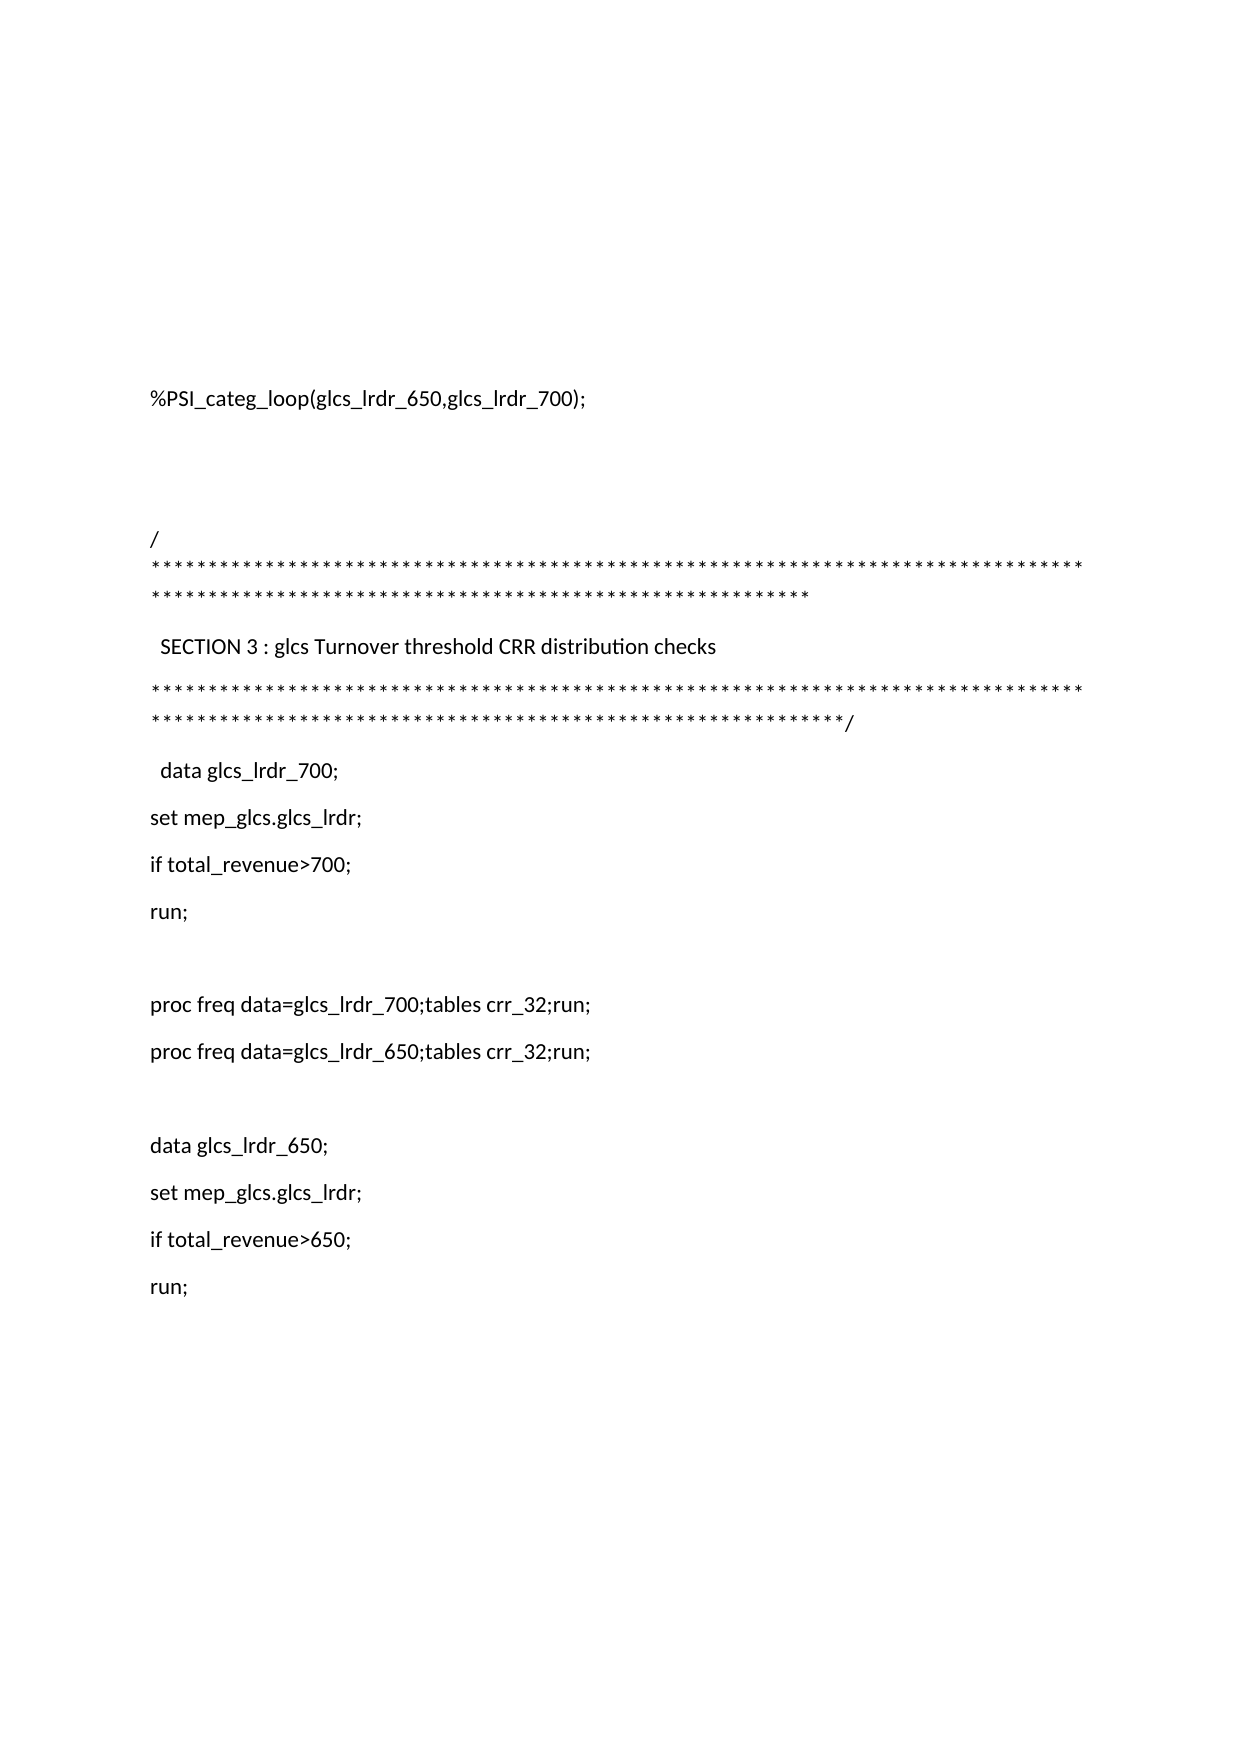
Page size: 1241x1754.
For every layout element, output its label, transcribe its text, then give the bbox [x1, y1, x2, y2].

text data glcs_lrdr_650; [150, 1131, 1090, 1159]
text data glcs_lrdr_700; [150, 756, 1090, 784]
text %PSI_categ_loop(glcs_lrdr_650,glcs_lrdr_700); [150, 384, 1090, 412]
text run; [150, 897, 1090, 925]
text if total_revenue>650; [150, 1225, 1090, 1253]
text if total_revenue>700; [150, 850, 1090, 878]
text /******************************************************************************************************************************************** [150, 525, 1090, 613]
text proc freq data=glcs_lrdr_700;tables crr_32;run; [150, 991, 1090, 1019]
text SECTION 3 : glcs Turnover threshold CRR distribution checks [150, 632, 1090, 660]
text set mep_glcs.glcs_lrdr; [150, 1178, 1090, 1206]
text run; [150, 1272, 1090, 1300]
text set mep_glcs.glcs_lrdr; [150, 803, 1090, 831]
text ***********************************************************************************************************************************************/ [150, 679, 1090, 737]
text proc freq data=glcs_lrdr_650;tables crr_32;run; [150, 1037, 1090, 1066]
